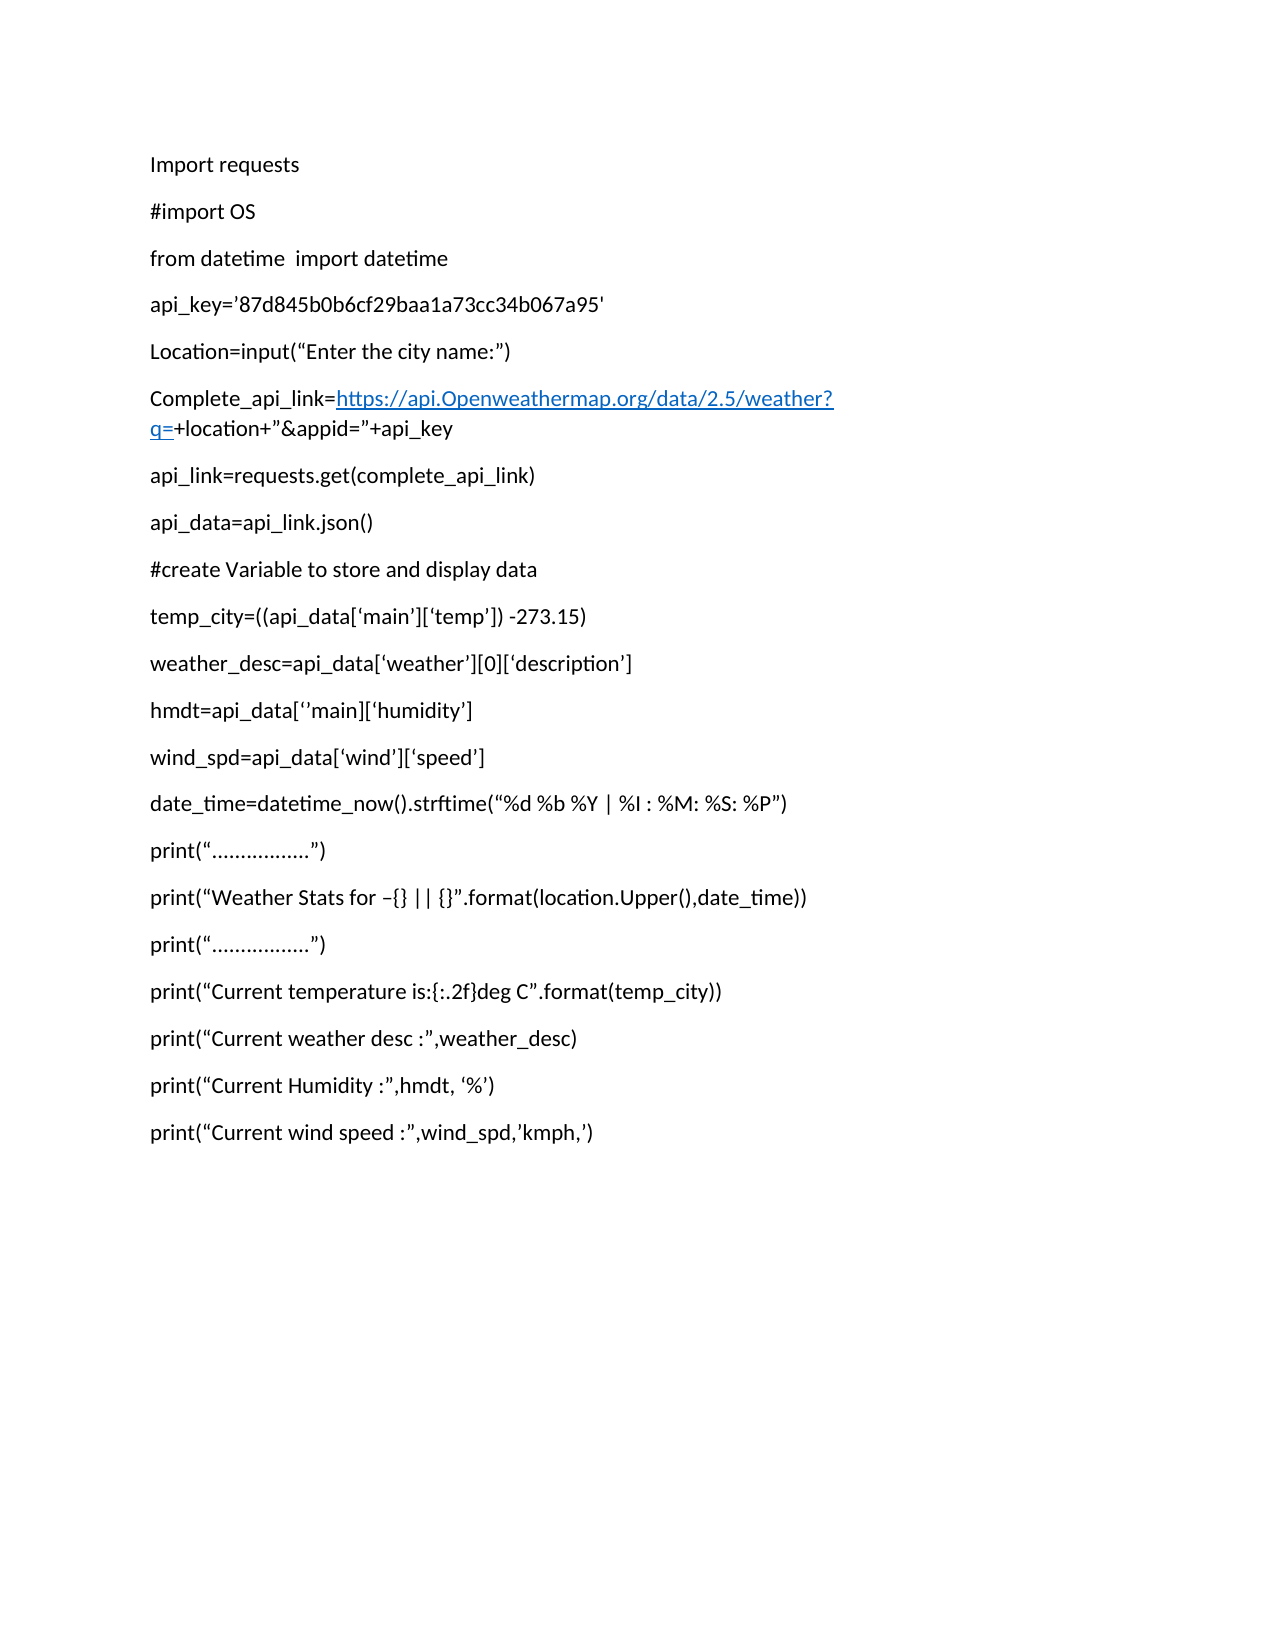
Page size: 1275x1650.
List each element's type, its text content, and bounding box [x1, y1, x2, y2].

text print(“Current weather desc :”,weather_desc) [150, 1024, 1125, 1052]
text Complete_api_link=https://api.Openweathermap.org/data/2.5/weather?q=+location+”&appid=”+api_key [150, 384, 1125, 443]
text api_data=api_link.json() [150, 508, 1125, 536]
text Import requests [150, 150, 1125, 178]
text print(“Current Humidity :”,hmdt, ‘%’) [150, 1071, 1125, 1099]
text print(“.................”) [150, 930, 1125, 958]
text weather_desc=api_data[‘weather’][0][‘description’] [150, 649, 1125, 677]
text print(“.................”) [150, 836, 1125, 864]
text print(“Current temperature is:{:.2f}deg C”.format(temp_city)) [150, 977, 1125, 1005]
text api_key=’87d845b0b6cf29baa1a73cc34b067a95' [150, 291, 1125, 319]
text temp_city=((api_data[‘main’][‘temp’]) -273.15) [150, 602, 1125, 630]
text from datetime import datetime [150, 244, 1125, 272]
text wind_spd=api_data[‘wind’][‘speed’] [150, 743, 1125, 771]
text print(“Current wind speed :”,wind_spd,’kmph,’) [150, 1118, 1125, 1146]
text #create Variable to store and display data [150, 555, 1125, 583]
text api_link=requests.get(complete_api_link) [150, 461, 1125, 489]
text date_time=datetime_now().strftime(“%d %b %Y | %I : %M: %S: %P”) [150, 789, 1125, 818]
text print(“Weather Stats for –{} || {}”.format(location.Upper(),date_time)) [150, 883, 1125, 911]
text #import OS [150, 197, 1125, 225]
text Location=input(“Enter the city name:”) [150, 337, 1125, 366]
text hmdt=api_data[‘’main][‘humidity’] [150, 696, 1125, 724]
